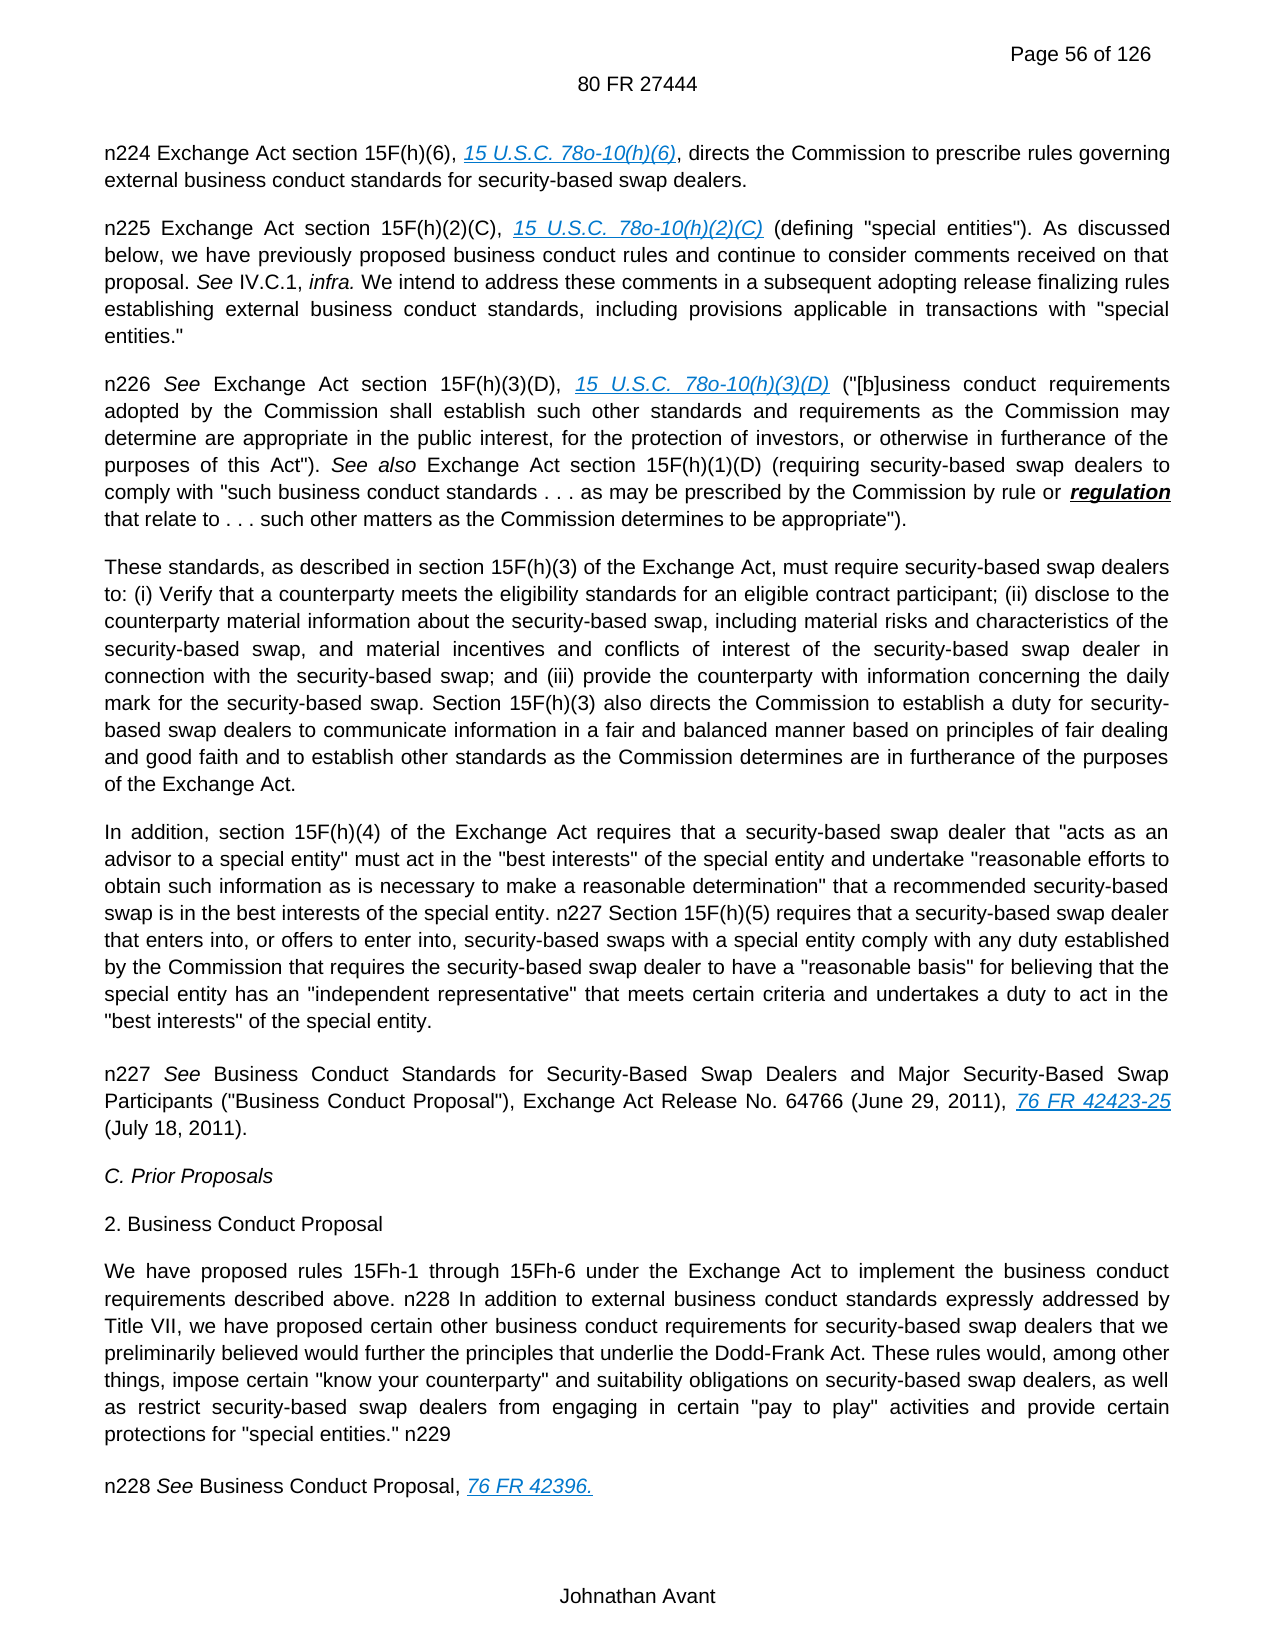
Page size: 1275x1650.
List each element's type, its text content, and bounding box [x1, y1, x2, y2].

text In addition, section 15F(h)(4) of the Exchange Act requires that a security-based swap dealer that "acts as an advisor to a special entity" must act in the "best interests" of the special entity and undertake "reasonable efforts to obtain such information as is necessary to make a reasonable determination" that a recommended security-based swap is in the best interests of the special entity. n227 Section 15F(h)(5) requires that a security-based swap dealer that enters into, or offers to enter into, security-based swaps with a special entity comply with any duty established by the Commission that requires the security-based swap dealer to have a "reasonable basis" for believing that the special entity has an "independent representative" that meets certain criteria and undertakes a duty to act in the "best interests" of the special entity. [104, 817, 1171, 1033]
text n228 See Business Conduct Proposal, 76 FR 42396. [104, 1471, 1171, 1498]
text n224 Exchange Act section 15F(h)(6), 15 U.S.C. 78o-10(h)(6), directs the Commission to prescribe rules governing external business conduct standards for security-based swap dealers. [104, 137, 1171, 192]
text C. Prior Proposals [104, 1160, 1171, 1187]
text n226 See Exchange Act section 15F(h)(3)(D), 15 U.S.C. 78o-10(h)(3)(D) ("[b]usiness conduct requirements adopted by the Commission shall establish such other standards and requirements as the Commission may determine are appropriate in the public interest, for the protection of investors, or otherwise in furtherance of the purposes of this Act"). See also Exchange Act section 15F(h)(1)(D) (requiring security-based swap dealers to comply with "such business conduct standards . . . as may be prescribed by the Commission by rule or regulation that relate to . . . such other matters as the Commission determines to be appropriate"). [104, 369, 1171, 531]
text 2. Business Conduct Proposal [104, 1208, 1171, 1235]
text n225 Exchange Act section 15F(h)(2)(C), 15 U.S.C. 78o-10(h)(2)(C) (defining "special entities"). As discussed below, we have previously proposed business conduct rules and continue to consider comments received on that proposal. See IV.C.1, infra. We intend to address these comments in a subsequent adopting release finalizing rules establishing external business conduct standards, including provisions applicable in transactions with "special entities." [104, 212, 1171, 348]
text These standards, as described in section 15F(h)(3) of the Exchange Act, must require security-based swap dealers to: (i) Verify that a counterparty meets the eligibility standards for an eligible contract participant; (ii) disclose to the counterparty material information about the security-based swap, including material risks and characteristics of the security-based swap, and material incentives and conflicts of interest of the security-based swap dealer in connection with the security-based swap; and (iii) provide the counterparty with information concerning the daily mark for the security-based swap. Section 15F(h)(3) also directs the Commission to establish a duty for security-based swap dealers to communicate information in a fair and balanced manner based on principles of fair dealing and good faith and to establish other standards as the Commission determines are in furtherance of the purposes of the Exchange Act. [104, 552, 1171, 796]
text n227 See Business Conduct Standards for Security-Based Swap Dealers and Major Security-Based Swap Participants ("Business Conduct Proposal"), Exchange Act Release No. 64766 (June 29, 2011), 76 FR 42423-25 (July 18, 2011). [104, 1058, 1171, 1139]
text We have proposed rules 15Fh-1 through 15Fh-6 under the Exchange Act to implement the business conduct requirements described above. n228 In addition to external business conduct standards expressly addressed by Title VII, we have proposed certain other business conduct requirements for security-based swap dealers that we preliminarily believed would further the principles that underlie the Dodd-Frank Act. These rules would, among other things, impose certain "know your counterparty" and suitability obligations on security-based swap dealers, as well as restrict security-based swap dealers from engaging in certain "pay to play" activities and provide certain protections for "special entities." n229 [104, 1256, 1171, 1446]
